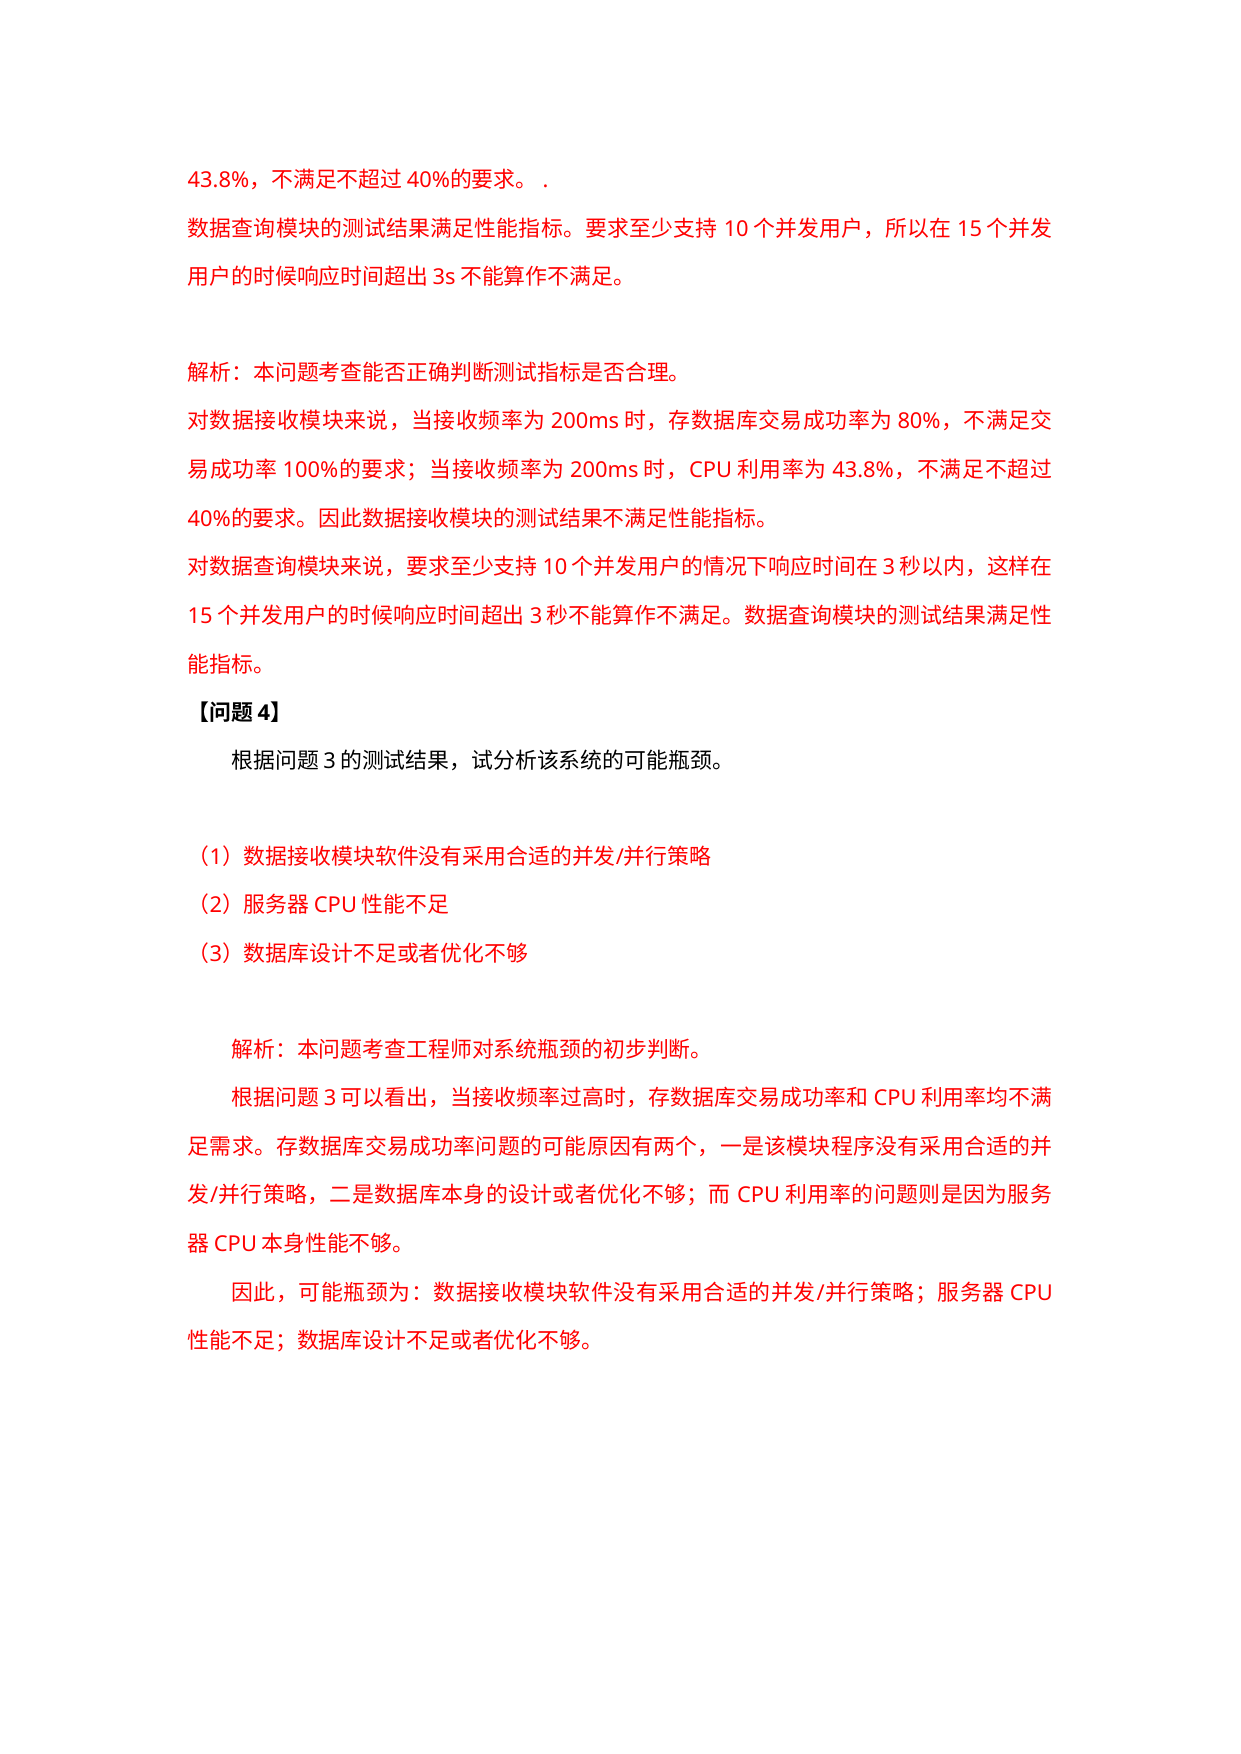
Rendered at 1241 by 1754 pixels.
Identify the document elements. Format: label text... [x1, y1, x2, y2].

text 解析：本问题考查工程师对系统瓶颈的初步判断。 [187, 1031, 1053, 1064]
text （3）数据库设计不足或者优化不够 [187, 936, 1053, 968]
text 根据问题3的测试结果，试分析该系统的可能瓶颈。 [187, 743, 1053, 776]
text （1）数据接收模块软件没有采用合适的并发/并行策略 [187, 839, 1053, 871]
text 数据查询模块的测试结果满足性能指标。要求至少支持10个并发用户，所以在15个并发用户的时候响应时间超出3s不能算作不满足。 [187, 210, 1053, 292]
text （2）服务器CPU性能不足 [187, 887, 1053, 920]
text 对数据查询模块来说，要求至少支持10个并发用户的情况下响应时间在3秒以内，这样在15个并发用户的时候响应时间超出3秒不能算作不满足。数据査询模块的测试结果满足性能指标。 [187, 549, 1053, 679]
text 对数据接收模块来说，当接收频率为200ms时，存数据库交易成功率为80%，不满足交易成功率100%的要求；当接收频率为200ms时，CPU利用率为43.8%，不满足不超过40%的要求。因此数据接收模块的测试结果不满足性能指标。 [187, 403, 1053, 533]
text 【问题4】 [187, 695, 1053, 727]
text 解析：本问题考查能否正确判断测试指标是否合理。 [187, 355, 1053, 387]
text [187, 162, 1053, 194]
text 根据问题3可以看出，当接收频率过高时，存数据库交易成功率和CPU利用率均不满足需求。存数据库交易成功率问题的可能原因有两个，一是该模块程序没有采用合适的并发/并行策略，二是数据库本身的设计或者优化不够；而CPU利用率的问题则是因为服务器CPU本身性能不够。 [187, 1079, 1053, 1258]
text 因此，可能瓶颈为：数据接收模块软件没有采用合适的并发/并行策略；服务器CPU性能不足；数据库设计不足或者优化不够。 [187, 1274, 1053, 1355]
